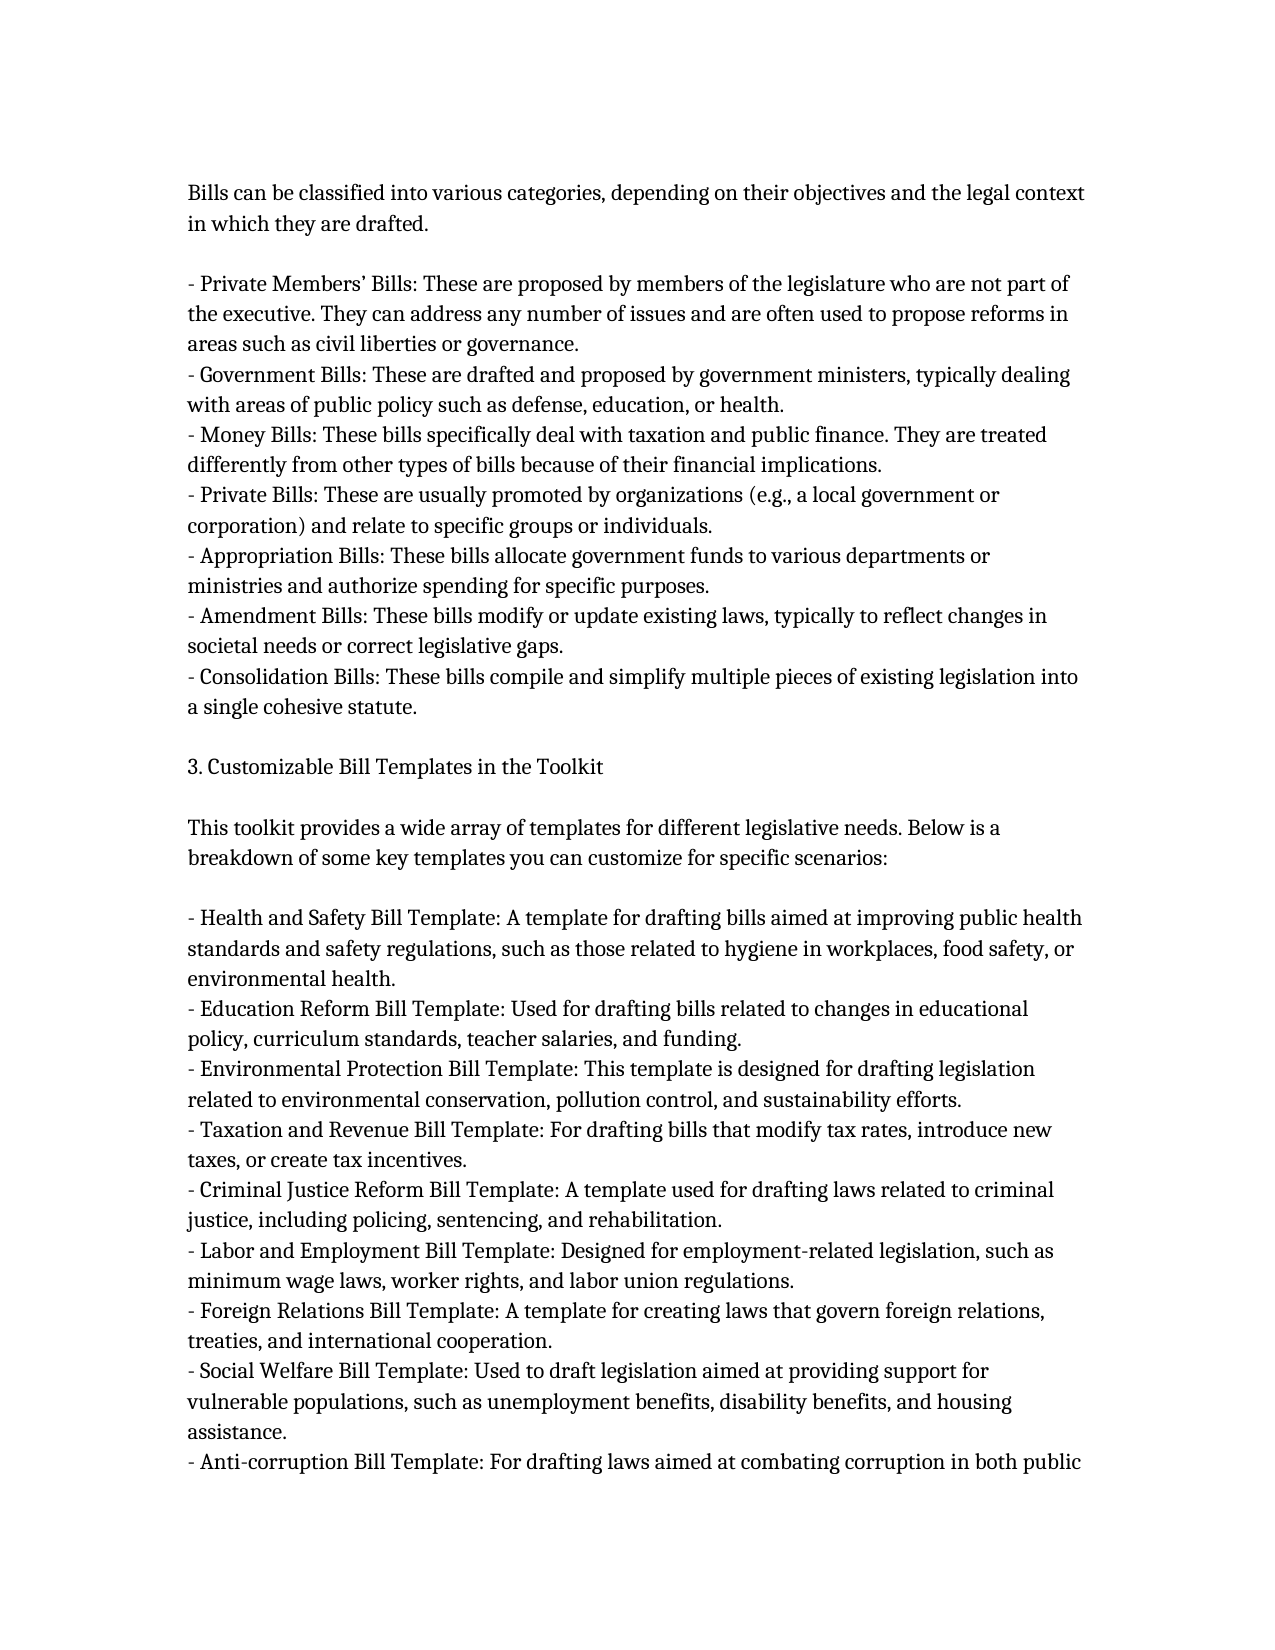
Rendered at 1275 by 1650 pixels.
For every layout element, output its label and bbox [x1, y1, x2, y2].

text [187, 150, 1087, 1475]
